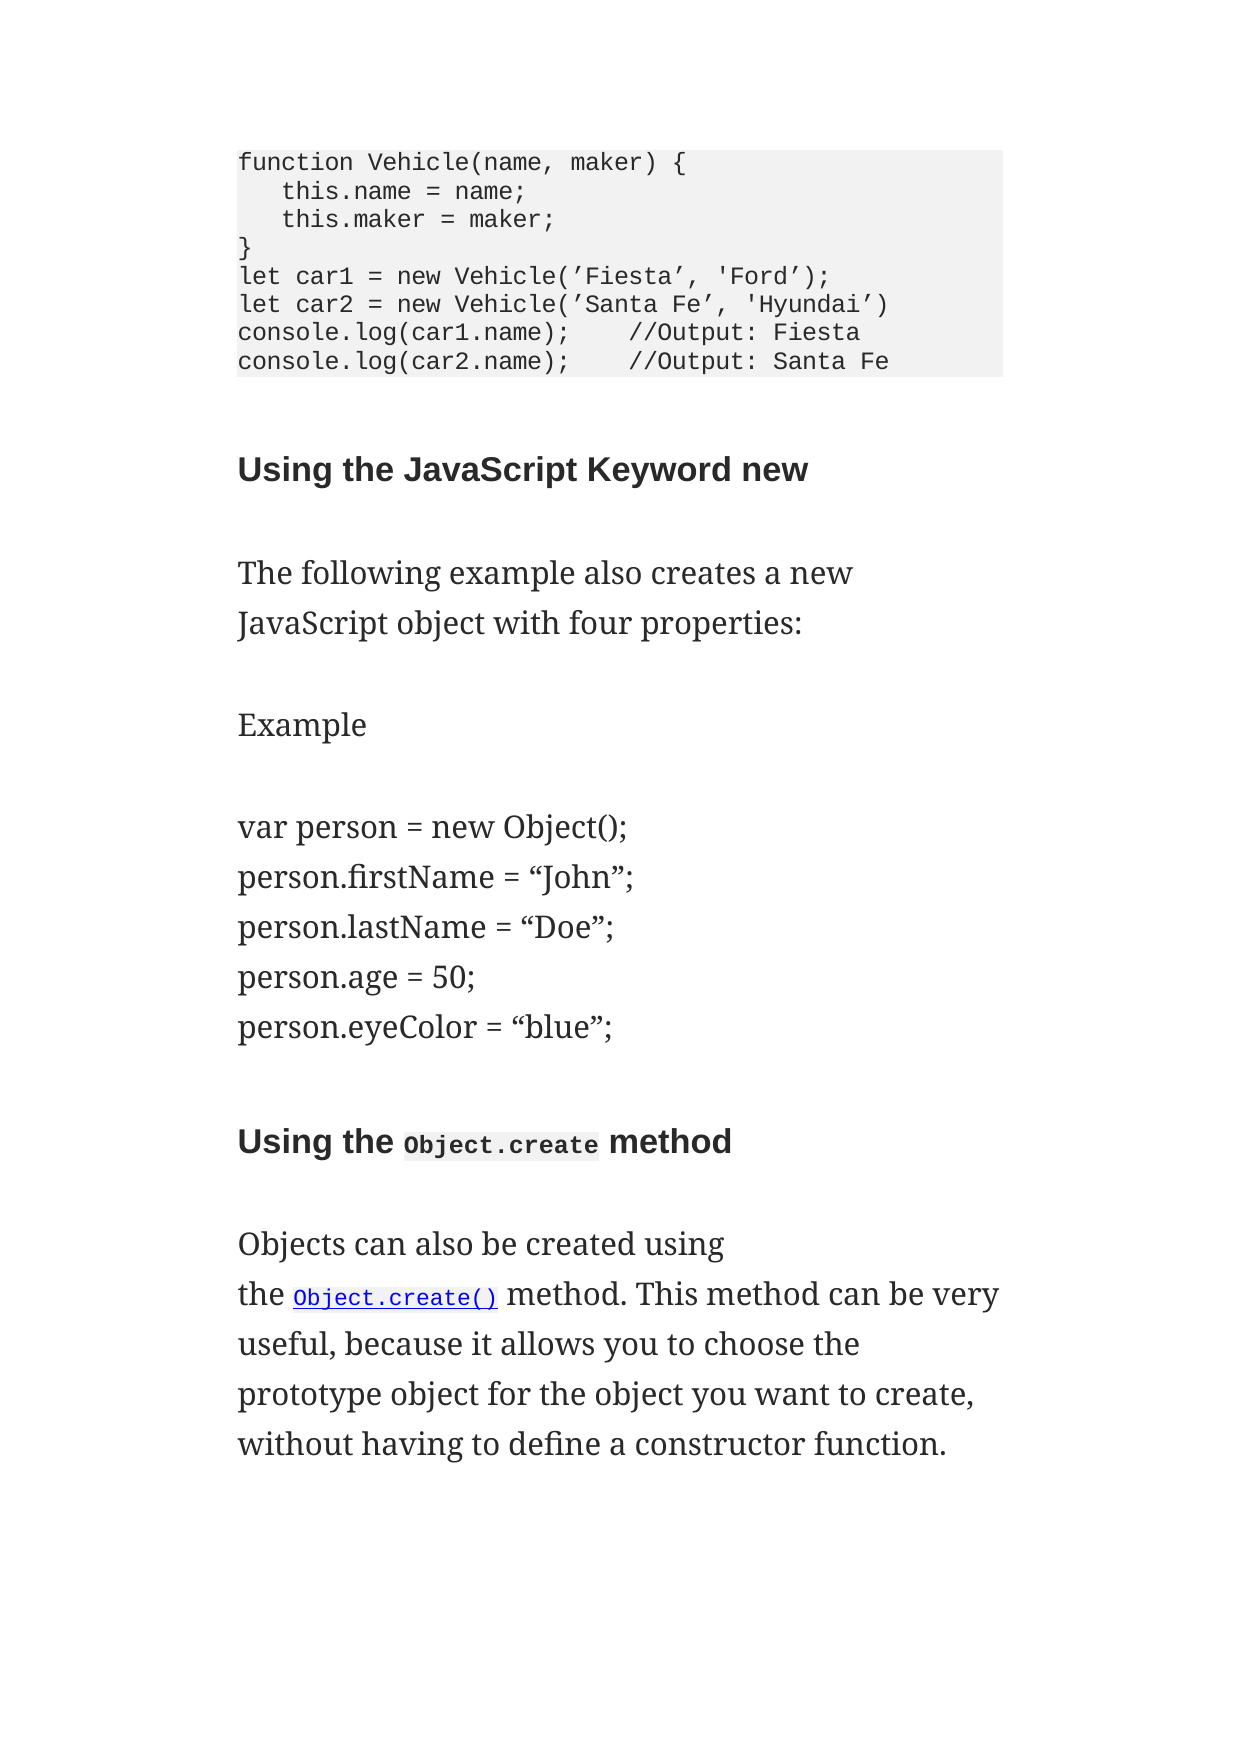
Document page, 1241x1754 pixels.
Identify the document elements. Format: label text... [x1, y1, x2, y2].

text The following example also creates a new JavaScript object with four properties: [237, 543, 1003, 643]
text var person = new Object(); person.firstName = “John”; person.lastName = “Doe”; person.age = 50; person.eyeColor = “blue”; [237, 798, 1003, 1048]
text function Vehicle(name, maker) { this.name = name; this.maker = maker; } let car1 = new Vehicle(’Fiesta’, 'Ford’); let car2 = new Vehicle(’Santa Fe’, 'Hyundai’) console.log(car1.name); //Output: Fiesta console.log(car2.name); //Output: Santa Fe [252, 150, 1003, 377]
text Example [237, 696, 1003, 746]
subtitle Using the JavaScript Keyword new [237, 445, 1003, 489]
text Objects can also be created using the Object.create() method. This method can be very useful, because it allows you to choose the prototype object for the object you want to create, without having to define a constructor function. [237, 1215, 1003, 1465]
subtitle Using the Object.create method [237, 1117, 1003, 1161]
